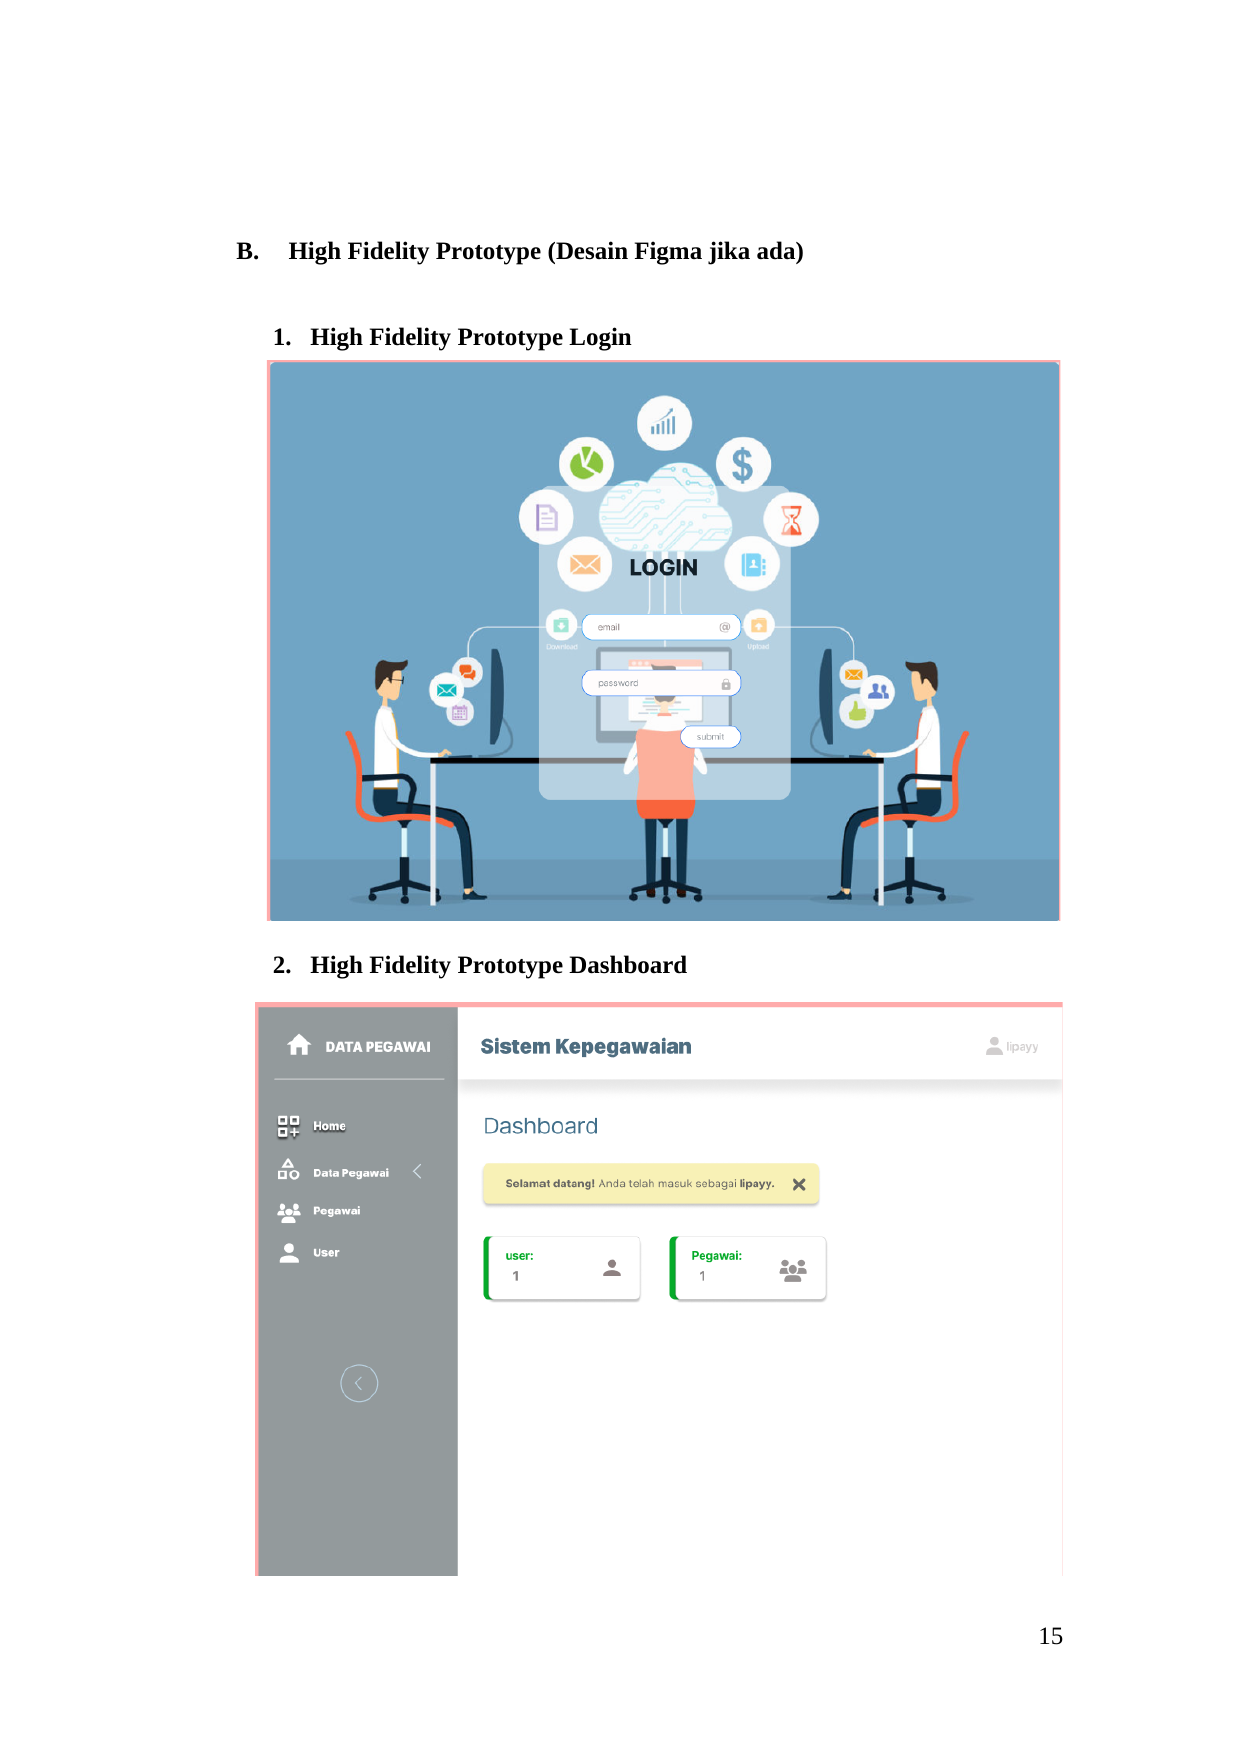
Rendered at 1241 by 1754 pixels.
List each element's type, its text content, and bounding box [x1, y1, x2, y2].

list High Fidelity Prototype Login [273, 322, 1063, 351]
subtitle High Fidelity Prototype (Desain Figma jika ada) [236, 236, 1063, 265]
picture [266, 360, 1061, 921]
picture [255, 1002, 1063, 1576]
